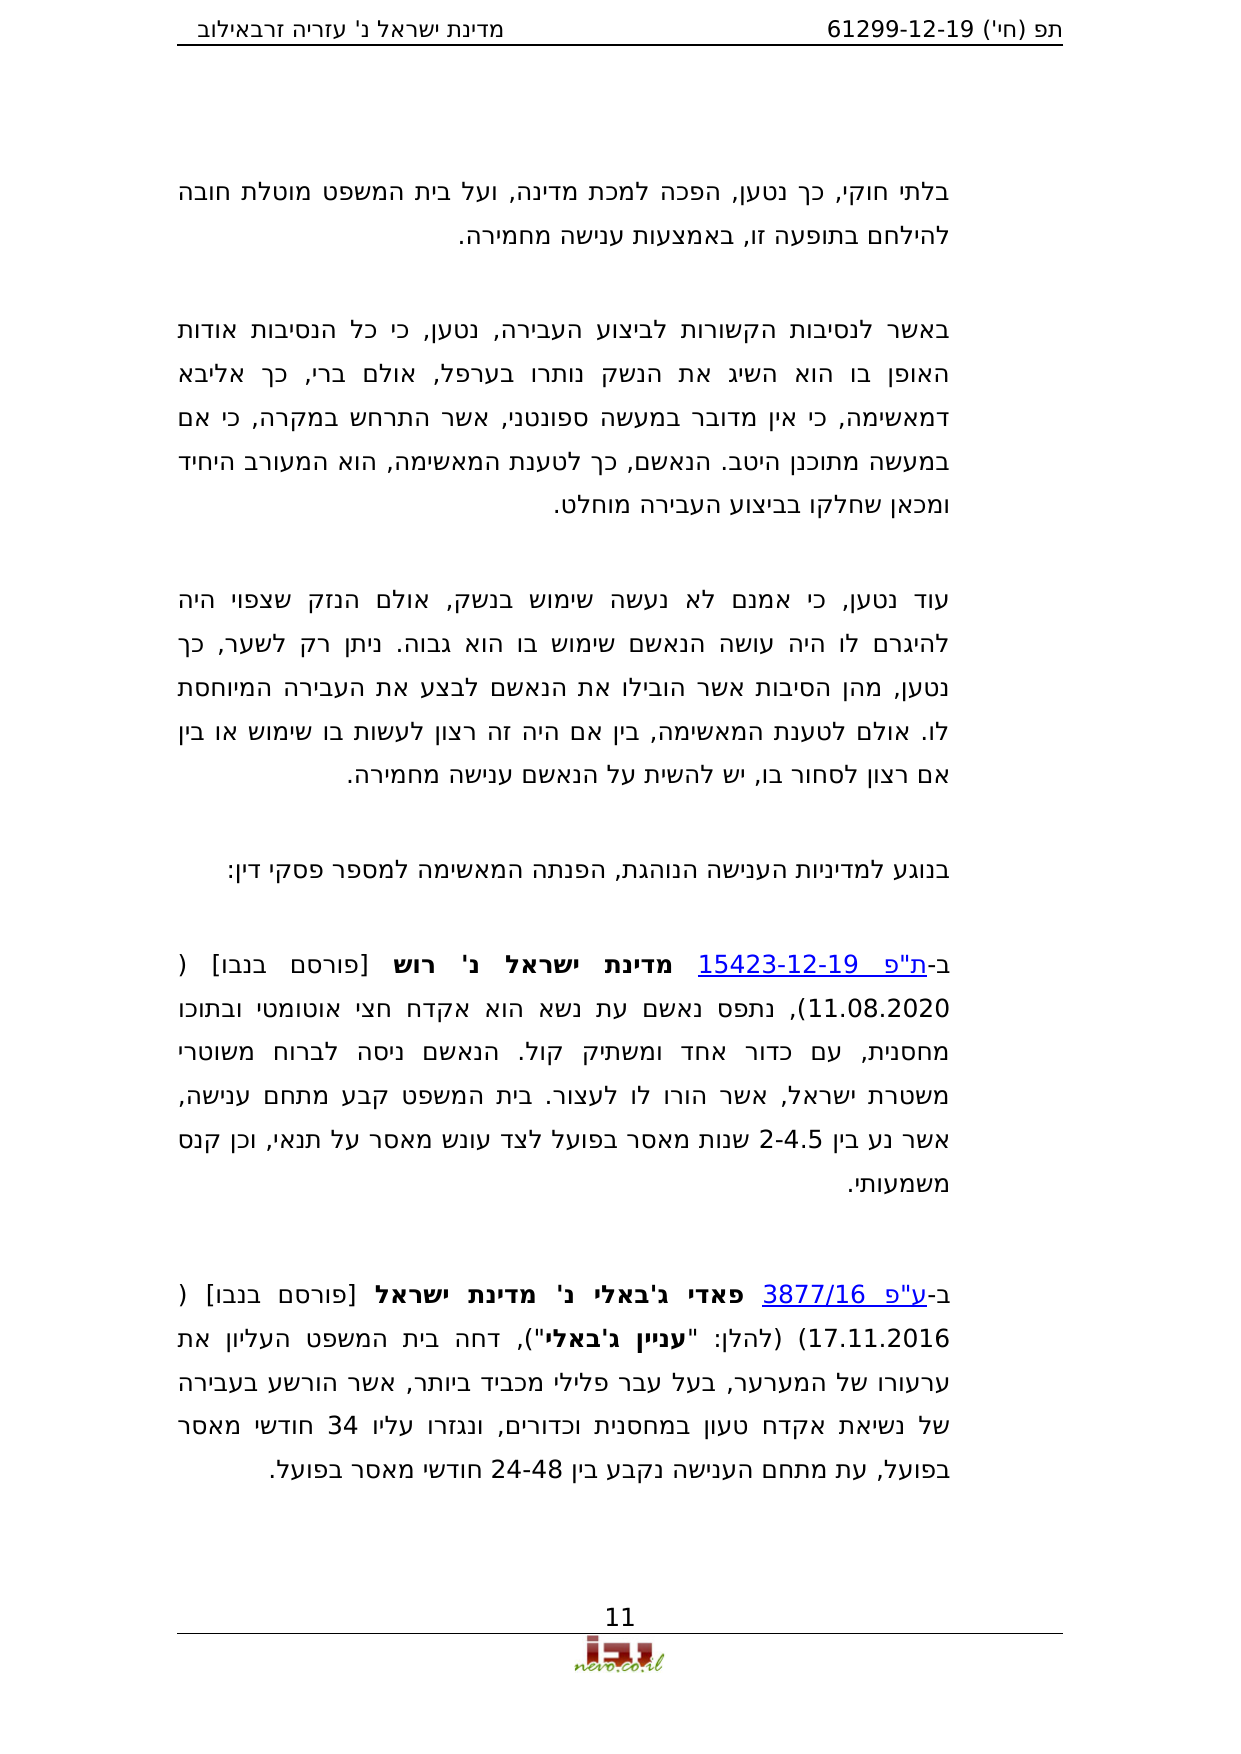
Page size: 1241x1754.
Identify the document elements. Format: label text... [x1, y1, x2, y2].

list ב-ת"פ 15423-12-19 מדינת ישראל נ' רוש [פורסם בנבו] (11.08.2020), נתפס נאשם עת נשא הוא אקדח חצי אוטומטי ובתוכו מחסנית, עם כדור אחד ומשתיק קול. הנאשם ניסה לברוח משוטרי משטרת ישראל, אשר הורו לו לעצור. בית המשפט קבע מתחם ענישה, אשר נע בין 2-4.5 שנות מאסר בפועל לצד עונש מאסר על תנאי, וכן קנס משמעותי. [177, 950, 951, 1198]
list באשר לנסיבות הקשורות לביצוע העבירה, נטען, כי כל הנסיבות אודות האופן בו הוא השיג את הנשק נותרו בערפל, אולם ברי, כך אליבא דמאשימה, כי אין מדובר במעשה ספונטני, אשר התרחש במקרה, כי אם במעשה מתוכנן היטב. הנאשם, כך לטענת המאשימה, הוא המעורב היחיד ומכאן שחלקו בביצוע העבירה מוחלט. [177, 316, 951, 520]
picture [574, 1635, 666, 1673]
list בנוגע למדיניות הענישה הנוהגת, הפנתה המאשימה למספר פסקי דין: [177, 855, 951, 884]
text ב-ע"פ 3877/16 פאדי ג'באלי נ' מדינת ישראל [פורסם בנבו] (17.11.2016) (להלן: "עניין ג'באלי"), דחה בית המשפט העליון את ערעורו של המערער, בעל עבר פלילי מכביד ביותר, אשר הורשע בעבירה של נשיאת אקדח טעון במחסנית וכדורים, ונגזרו עליו 34 חודשי מאסר בפועל, עת מתחם הענישה נקבע בין 24-48 חודשי מאסר בפועל. [177, 1280, 951, 1484]
list עוד נטען, כי אמנם לא נעשה שימוש בנשק, אולם הנזק שצפוי היה להיגרם לו היה עושה הנאשם שימוש בו הוא גבוה. ניתן רק לשער, כך נטען, מהן הסיבות אשר הובילו את הנאשם לבצע את העבירה המיוחסת לו. אולם לטענת המאשימה, בין אם היה זה רצון לעשות בו שימוש או בין אם רצון לסחור בו, יש להשית על הנאשם ענישה מחמירה. [177, 586, 951, 790]
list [177, 177, 951, 250]
